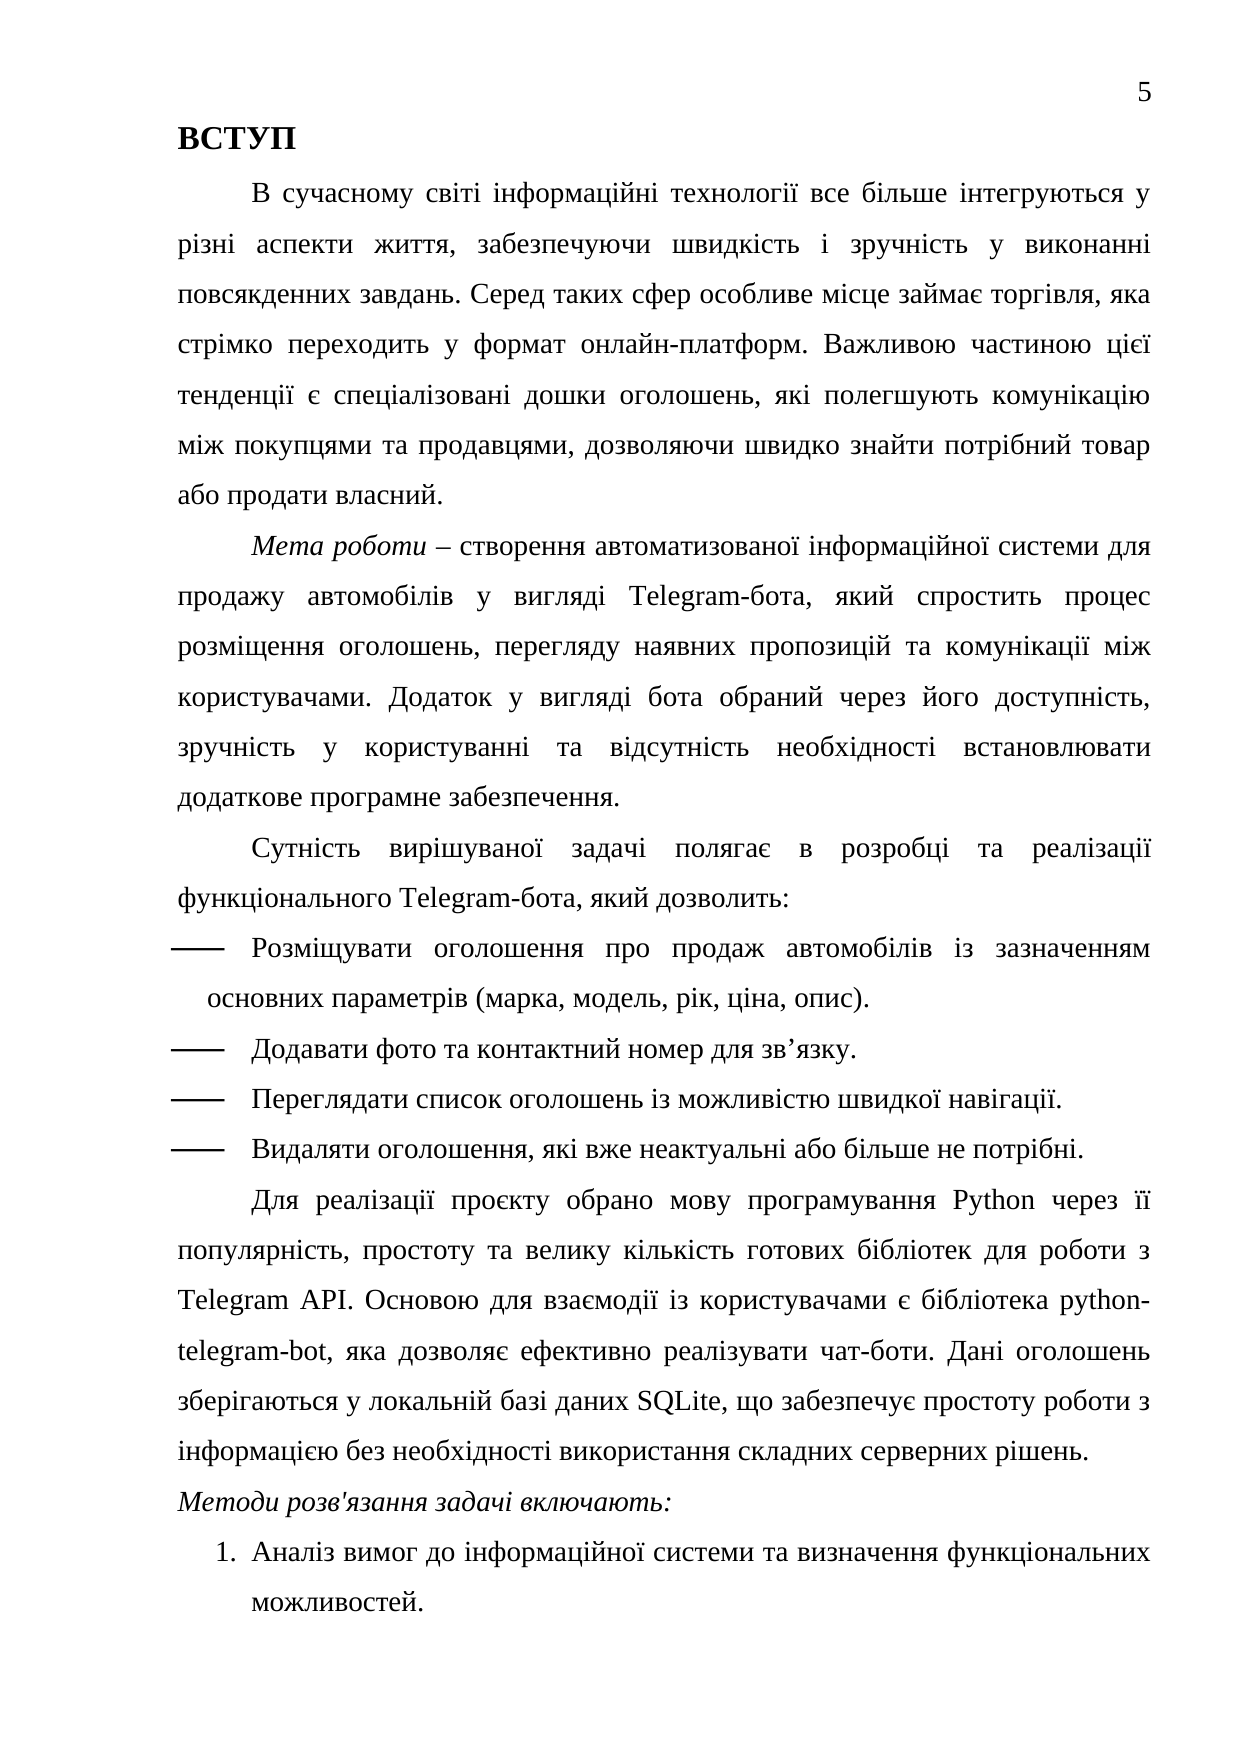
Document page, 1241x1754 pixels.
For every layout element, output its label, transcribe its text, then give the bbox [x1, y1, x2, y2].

list Видаляти оголошення, які вже неактуальні або більше не потрібні. [169, 1132, 1152, 1165]
list Додавати фото та контактний номер для зв’язку. [169, 1031, 1152, 1064]
list Розміщувати оголошення про продаж автомобілів із зазначенням основних параметрів (марка, модель, рік, ціна, опис). [169, 930, 1152, 1014]
list Аналіз вимог до інформаційної системи та визначення функціональних можливостей. [215, 1534, 1152, 1618]
subtitle Сутність вирішуваної задачі полягає в розробці та реалізації функціонального Telegram-бота, який дозволить: [177, 830, 1152, 913]
subtitle Методи розв'язання задачі включають: [177, 1484, 1152, 1517]
subtitle ВСТУП [177, 118, 1152, 156]
subtitle Мета роботи – створення автоматизованої інформаційної системи для продажу автомобілів у вигляді Telegram-бота, який спростить процес розміщення оголошень, перегляду наявних пропозицій та комунікації між користувачами. Додаток у вигляді бота обраний через його доступність, зручність у користуванні та відсутність необхідності встановлювати додаткове програмне забезпечення. [177, 528, 1152, 813]
subtitle В сучасному світі інформаційні технології все більше інтегруються у різні аспекти життя, забезпечуючи швидкість і зручність у виконанні повсякденних завдань. Серед таких сфер особливе місце займає торгівля, яка стрімко переходить у формат онлайн-платформ. Важливою частиною цієї тенденції є спеціалізовані дошки оголошень, які полегшують комунікацію між покупцями та продавцями, дозволяючи швидко знайти потрібний товар або продати власний. [177, 176, 1152, 511]
list Переглядати список оголошень із можливістю швидкої навігації. [169, 1081, 1152, 1115]
